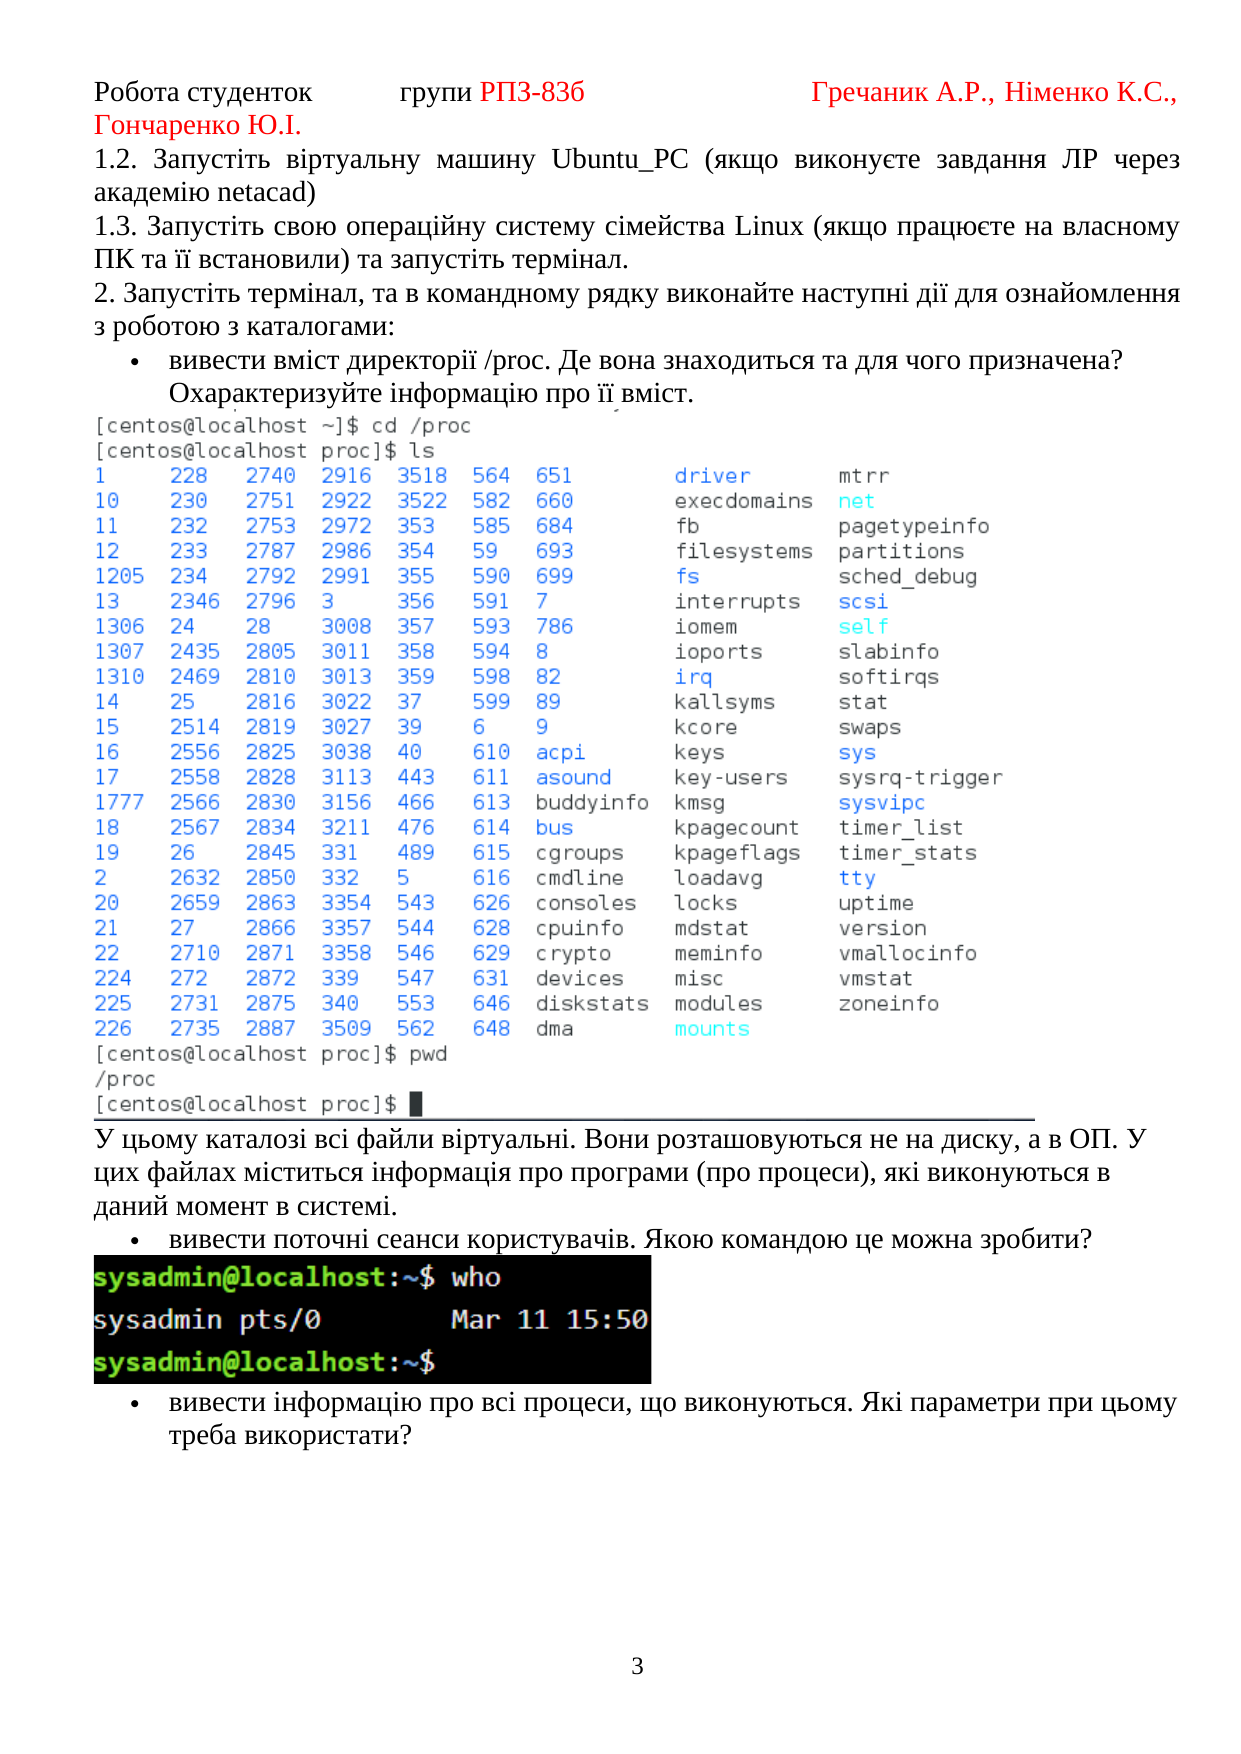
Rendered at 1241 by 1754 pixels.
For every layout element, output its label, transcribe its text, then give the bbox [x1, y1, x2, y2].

list вивести поточні сеанси користувачів. Якою командою це можна зробити? [131, 1222, 1181, 1255]
text 1.2. Запустіть віртуальну машину Ubuntu_PC (якщо виконуєте завдання ЛР через академію netacad) [94, 141, 1181, 208]
list вивести інформацію про всі процеси, що виконуються. Які параметри при цьому треба використати? [131, 1384, 1181, 1451]
text 2. Запустіть термінал, та в командному рядку виконайте наступні дії для ознайомлення з роботою з каталогами: [94, 275, 1181, 342]
list вивести вміст директорії /proc. Де вона знаходиться та для чого призначена? Охарактеризуйте інформацію про її вміст. [131, 342, 1181, 409]
picture [93, 1255, 652, 1384]
text 1.3. Запустіть свою операційну систему сімейства Linux (якщо працюєте на власному ПК та її встановили) та запустіть термінал. [94, 208, 1181, 275]
picture [93, 409, 1035, 1121]
text У цьому каталозі всі файли віртуальні. Вони розташовуються не на диску, а в ОП. У цих файлах міститься інформація про програми (про процеси), які виконуються в даний момент в системі. [94, 1121, 1181, 1222]
